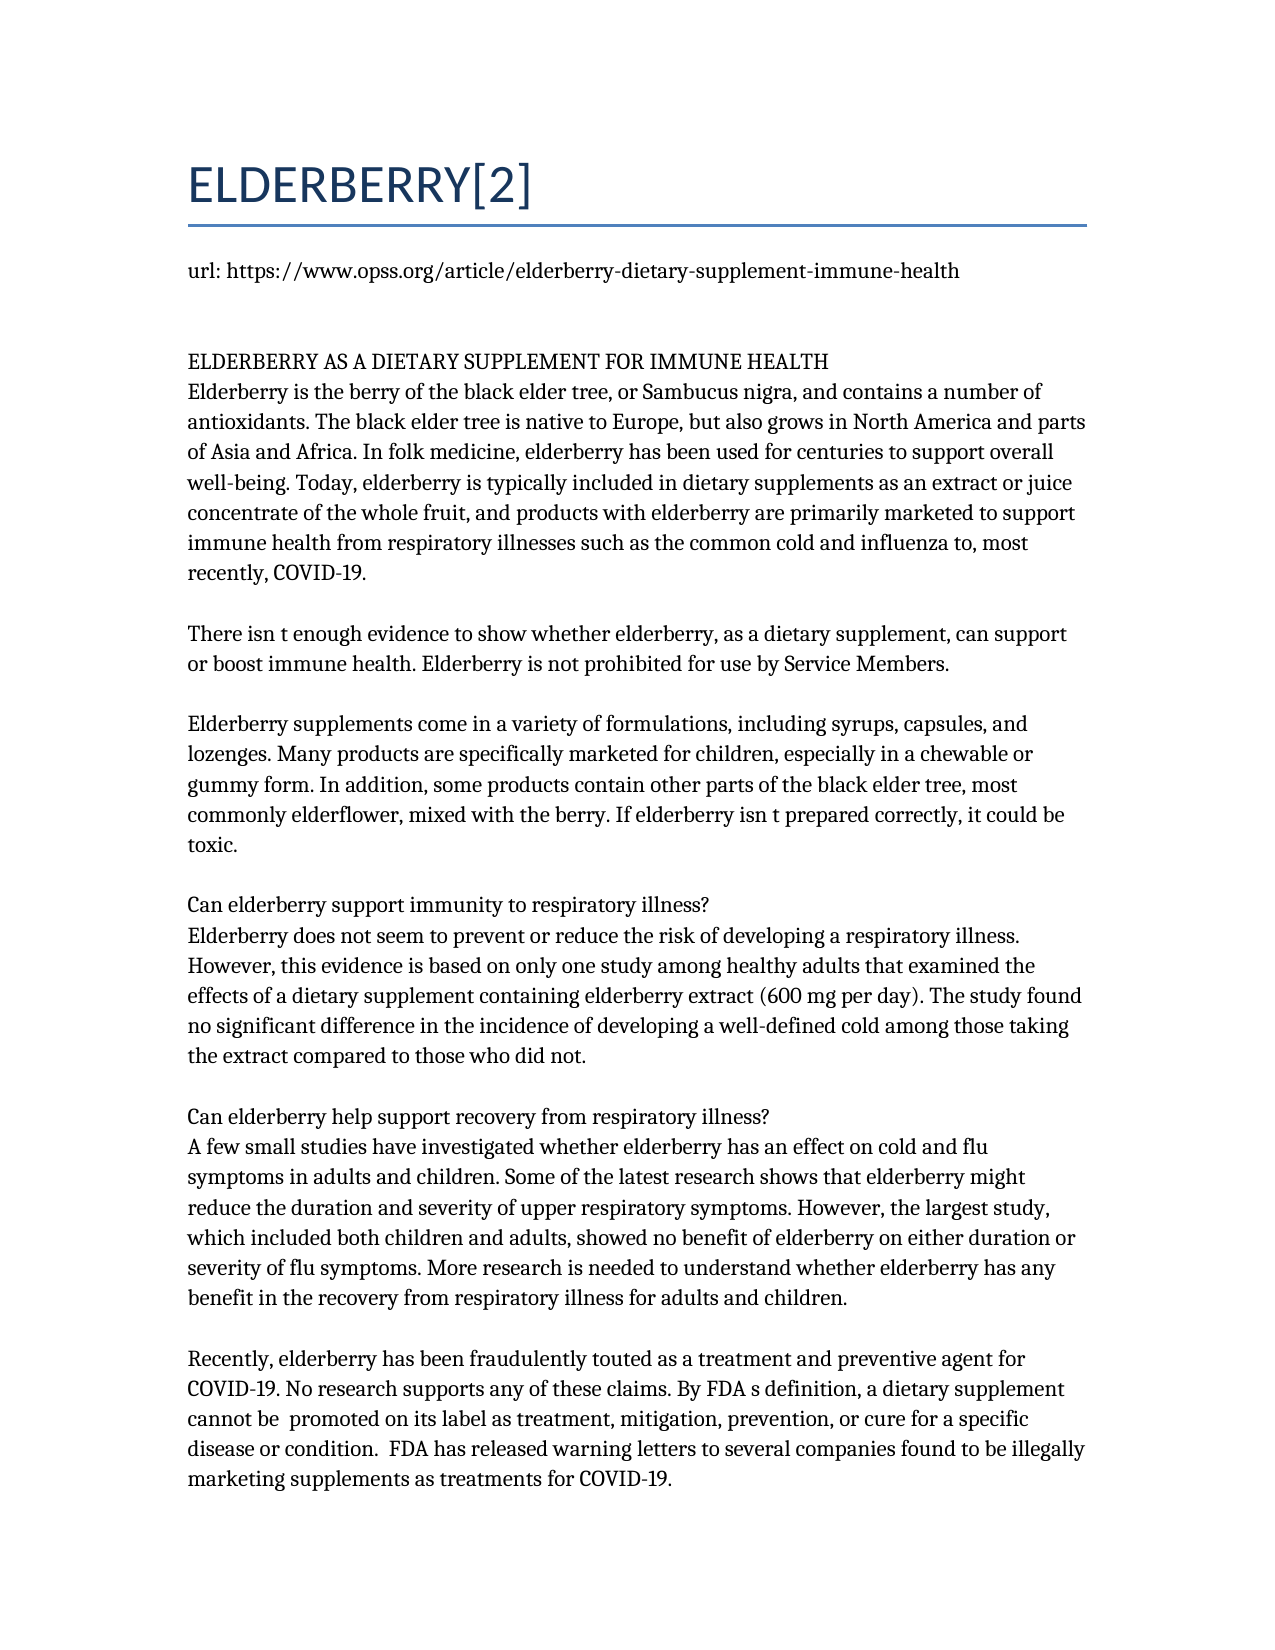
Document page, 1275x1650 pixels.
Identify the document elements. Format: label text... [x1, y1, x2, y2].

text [187, 258, 1087, 1492]
title ELDERBERRY[2] [187, 150, 1087, 227]
